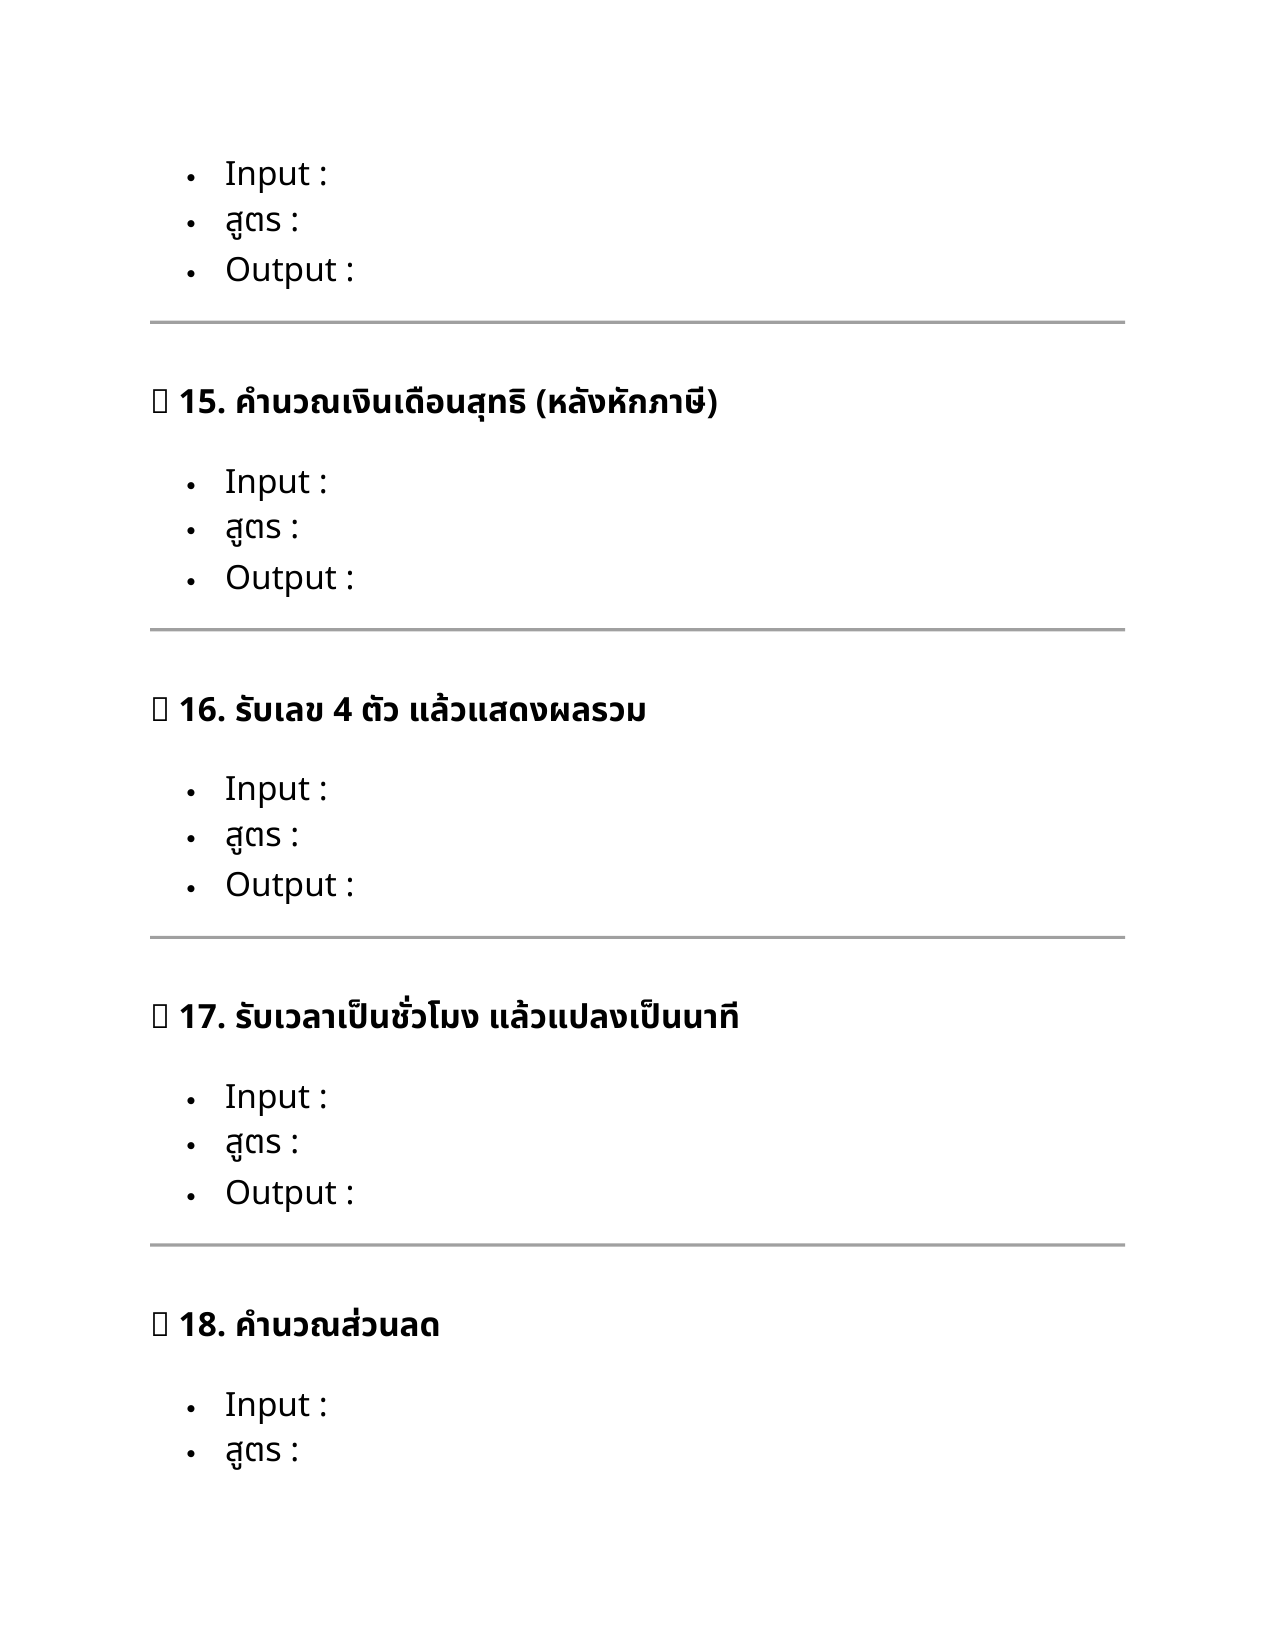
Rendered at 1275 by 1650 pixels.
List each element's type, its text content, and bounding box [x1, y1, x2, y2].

list สูตร : [187, 1426, 1125, 1476]
list Output : [187, 246, 1125, 291]
list Output : [187, 1169, 1125, 1214]
list Input : [187, 1073, 1125, 1118]
list สูตร : [187, 503, 1125, 554]
list สูตร : [187, 1118, 1125, 1169]
list สูตร : [187, 195, 1125, 246]
list Input : [187, 765, 1125, 811]
text 🔹 15. คำนวณเงินเดือนสุทธิ (หลังหักภาษี) [150, 378, 1125, 428]
list Input : [187, 1380, 1125, 1426]
text 🔹 17. รับเวลาเป็นชั่วโมง แล้วแปลงเป็นนาที [150, 993, 1125, 1044]
text 🔹 16. รับเลข 4 ตัว แล้วแสดงผลรวม [150, 685, 1125, 736]
list Output : [187, 861, 1125, 907]
list สูตร : [187, 811, 1125, 861]
list Input : [187, 150, 1125, 195]
list Input : [187, 458, 1125, 503]
text 🔹 18. คำนวณส่วนลด [150, 1301, 1125, 1351]
list Output : [187, 554, 1125, 599]
